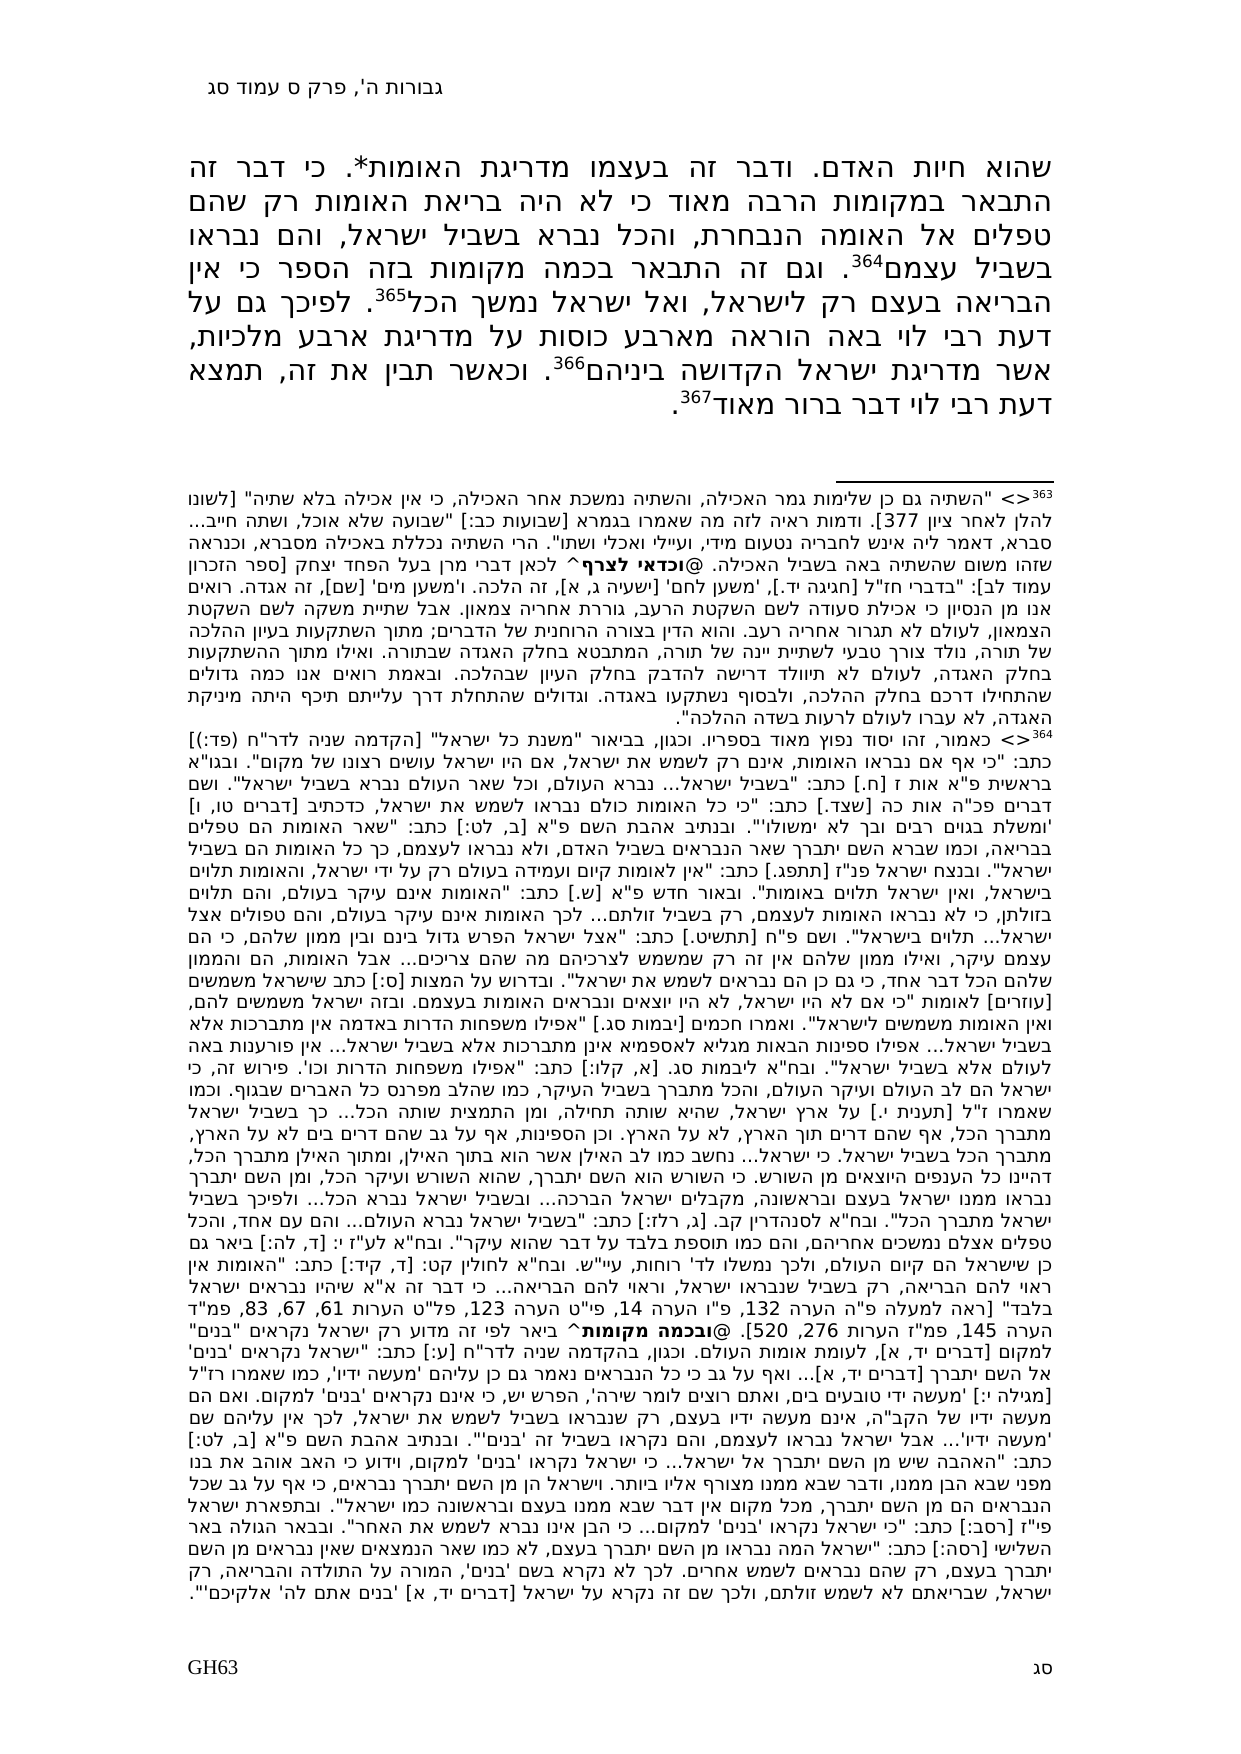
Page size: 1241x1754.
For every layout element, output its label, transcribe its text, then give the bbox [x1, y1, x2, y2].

text #ויש לך= להבין למה באה ההוראה על מדריגת האומות בשתיית הכוסות, והוא דבר אמת באין ספק. כי האכילה הוא העיקר, והיא חיותו של אדם שממנו יתפרנס האדם, ואם לא היה פרנסת האדם במזון, היה נפסד. אמנם השתיה אינה מפרנסת האדם, ואם יש בה פרנסה אין זה חיותו שיכול לעמוד בו, והשתיה אינה באה רק בשביל תיקון המאכל, לתקן אותו כאשר ראוי, ודבר זה בודאי. נמצא כי השתיה אינה באה בשביל עצמה כלל, רק שהשתיה נמשכת אל המאכל, שהוא חיות האדם. ודבר זה בעצמו מדריגת האומות*. כי דבר זה התבאר במקומות הרבה מאוד כי לא היה בריאת האומות רק שהם טפלים אל האומה הנבחרת, והכל נברא בשביל ישראל, והם נבראו בשביל עצמם. וגם זה התבאר בכמה מקומות בזה הספר כי אין הבריאה בעצם רק לישראל, ואל ישראל נמשך הכל. לפיכך גם על דעת רבי לוי באה הוראה מארבע כוסות על מדריגת ארבע מלכיות, אשר מדריגת ישראל הקדושה ביניהם. וכאשר תבין את זה, תמצא דעת רבי לוי דבר ברור מאוד. [187, 150, 1053, 422]
